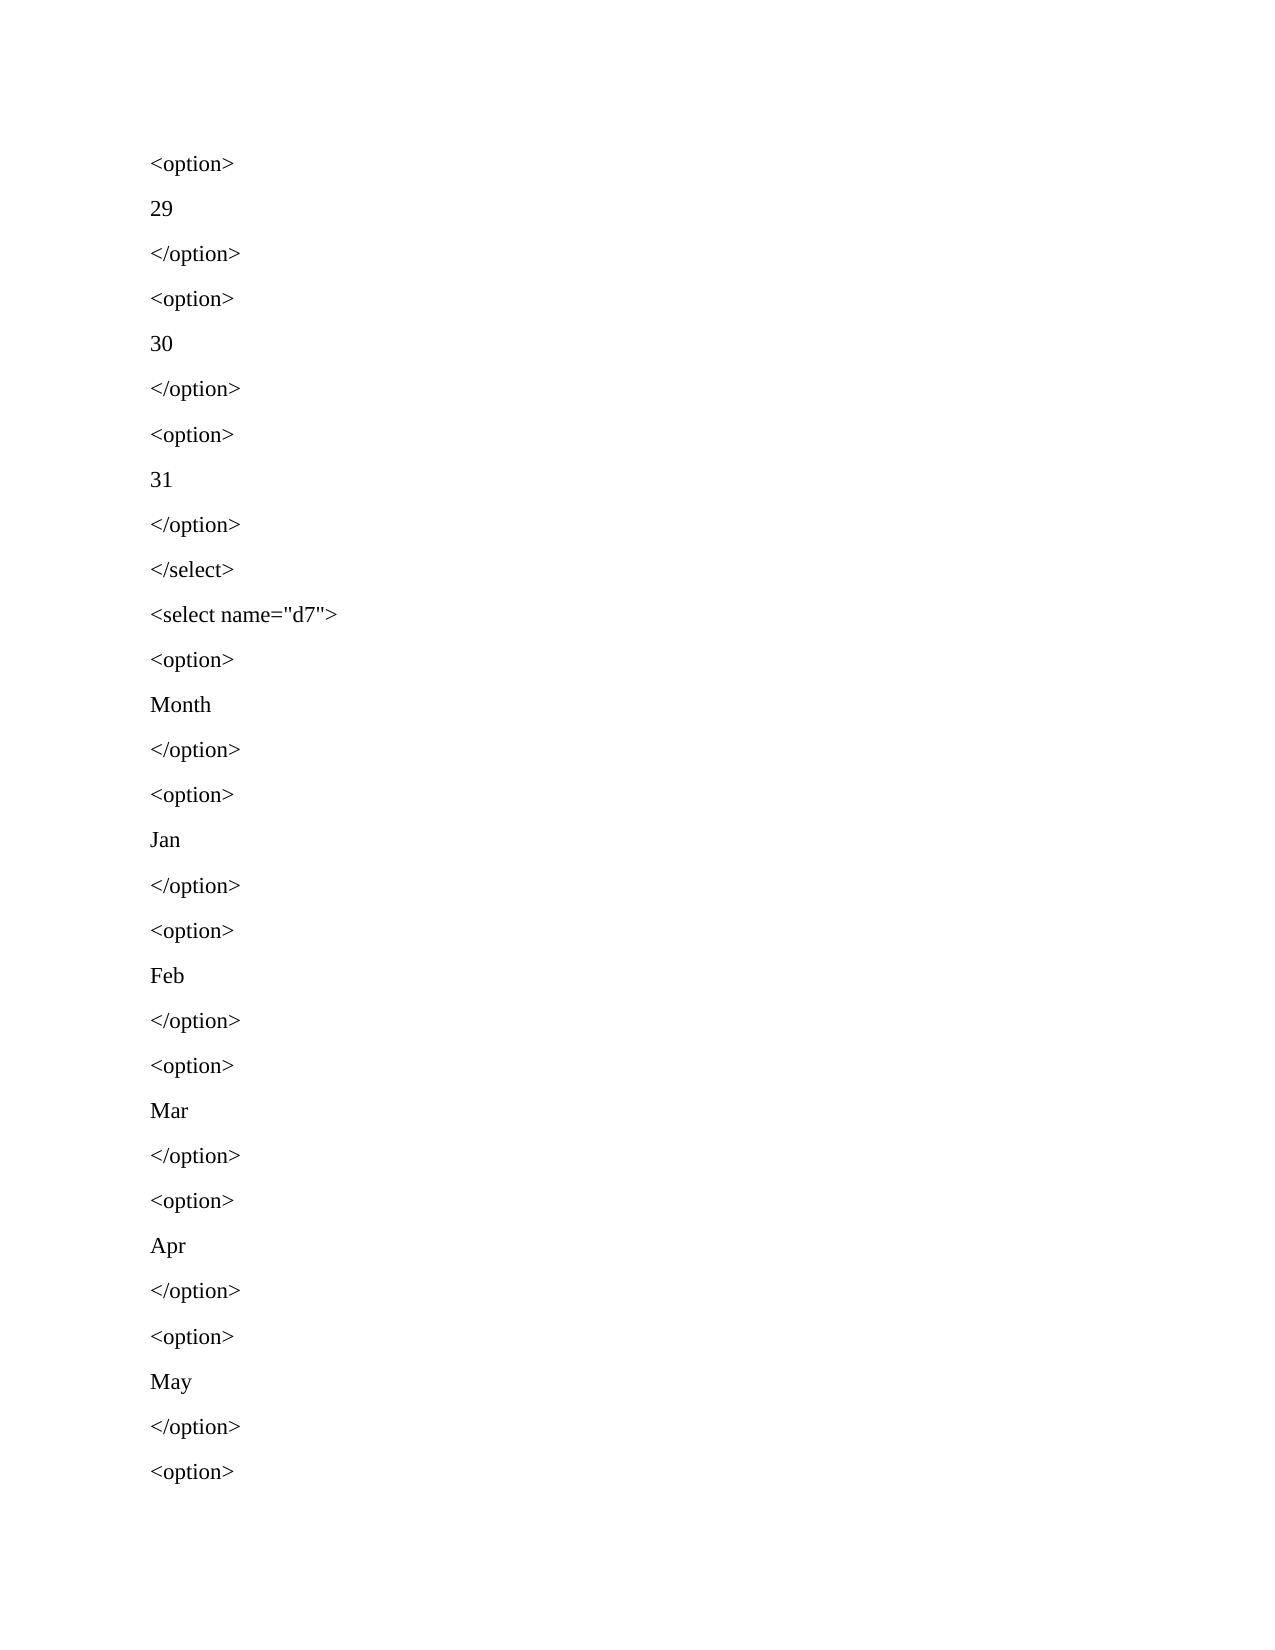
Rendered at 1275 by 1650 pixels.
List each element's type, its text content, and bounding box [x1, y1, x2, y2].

text </option> [150, 376, 1125, 402]
text <option> [150, 421, 1125, 447]
text <option> [150, 285, 1125, 312]
text </option> [150, 1007, 1125, 1033]
text <option> [150, 1323, 1125, 1349]
text <option> [150, 917, 1125, 943]
text <option> [150, 781, 1125, 808]
text <option> [150, 1052, 1125, 1078]
text </option> [150, 1142, 1125, 1169]
text Month [150, 691, 1125, 718]
text <option> [150, 1458, 1125, 1484]
text </option> [150, 872, 1125, 898]
text </select> [150, 556, 1125, 582]
text </option> [150, 240, 1125, 267]
text <select name="d7"> [150, 601, 1125, 627]
text 31 [150, 466, 1125, 492]
text <option> [150, 1187, 1125, 1214]
text <option> [150, 150, 1125, 176]
text </option> [150, 511, 1125, 537]
text 29 [150, 195, 1125, 221]
text <option> [150, 646, 1125, 672]
text May [150, 1368, 1125, 1394]
text </option> [150, 1413, 1125, 1439]
text Feb [150, 962, 1125, 988]
text Mar [150, 1097, 1125, 1123]
text Jan [150, 827, 1125, 853]
text 30 [150, 330, 1125, 357]
text Apr [150, 1232, 1125, 1259]
text </option> [150, 736, 1125, 763]
text </option> [150, 1278, 1125, 1304]
